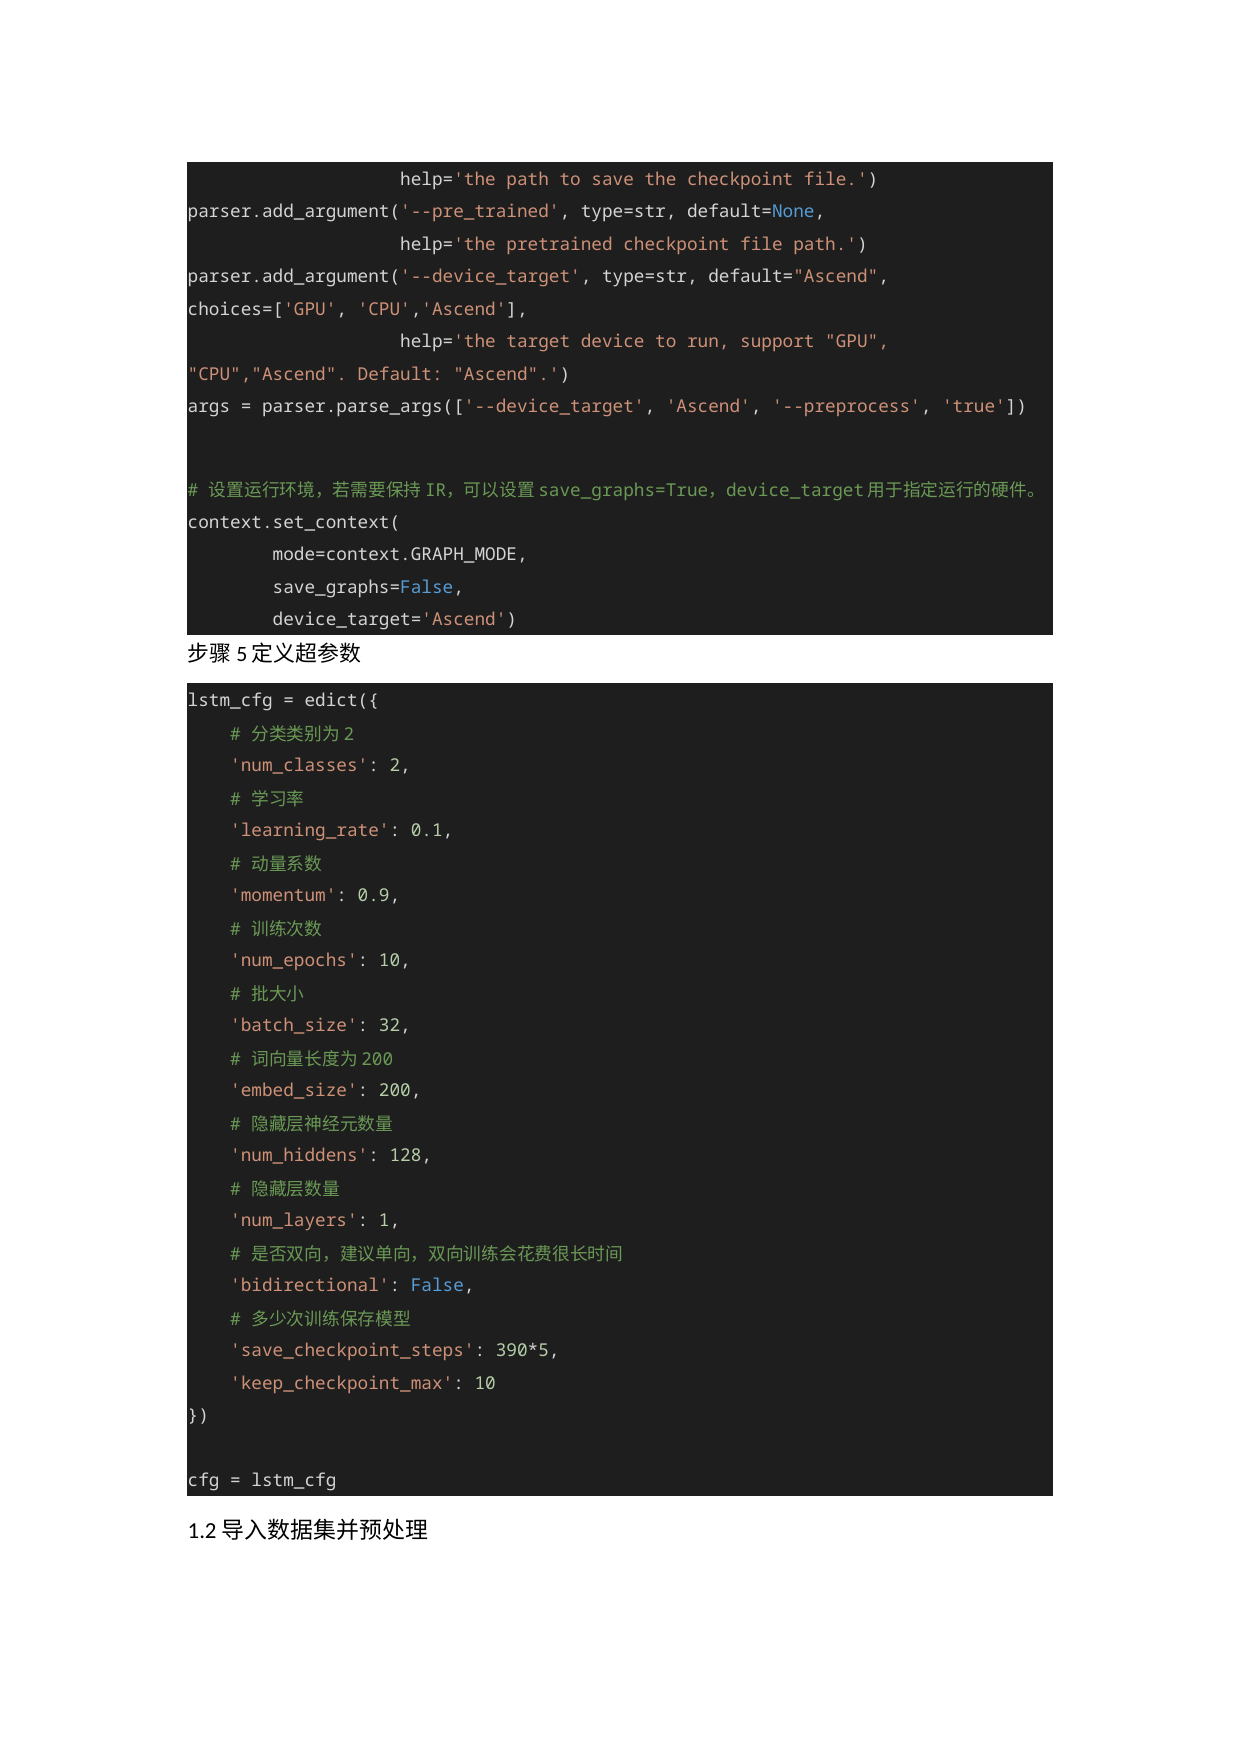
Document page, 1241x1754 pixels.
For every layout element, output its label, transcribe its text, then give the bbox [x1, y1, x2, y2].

text cfg = lstm_cfg [187, 1463, 1053, 1496]
text # 批大小 [187, 976, 1053, 1008]
text # 动量系数 [187, 846, 1053, 878]
text 'batch_size': 32, [187, 1008, 1053, 1041]
text help='the pretrained checkpoint file path.') [187, 227, 1053, 259]
text 'save_checkpoint_steps': 390*5, [187, 1333, 1053, 1366]
text # 隐藏层神经元数量 [187, 1106, 1053, 1138]
text # 词向量长度为200 [187, 1041, 1053, 1073]
text # 多少次训练保存模型 [187, 1301, 1053, 1333]
text # 隐藏层数量 [187, 1171, 1053, 1203]
list 1.2 导入数据集并预处理 [187, 1496, 1053, 1561]
text # 设置运行环境，若需要保持IR，可以设置save_graphs=True，device_target用于指定运行的硬件。 [187, 473, 1053, 505]
text # 是否双向，建议单向，双向训练会花费很长时间 [187, 1236, 1053, 1268]
text mode=context.GRAPH_MODE, [187, 538, 1053, 570]
text 'num_hiddens': 128, [187, 1138, 1053, 1171]
text 'bidirectional': False, [187, 1268, 1053, 1301]
text parser.add_argument('--device_target', type=str, default="Ascend", choices=['GPU', 'CPU','Ascend'], [187, 259, 1053, 324]
text # 训练次数 [187, 911, 1053, 943]
text device_target='Ascend') [187, 603, 1053, 635]
text 'num_layers': 1, [187, 1203, 1053, 1236]
list 步骤 5定义超参数 [187, 635, 1053, 668]
text parser.add_argument('--pre_trained', type=str, default=None, [187, 194, 1053, 227]
text # 分类类别为2 [187, 716, 1053, 748]
text # 学习率 [187, 781, 1053, 813]
text 'num_epochs': 10, [187, 943, 1053, 976]
text args = parser.parse_args(['--device_target', 'Ascend', '--preprocess', 'true']) [187, 389, 1053, 422]
text 'learning_rate': 0.1, [187, 813, 1053, 846]
text 'num_classes': 2, [187, 748, 1053, 781]
text 'momentum': 0.9, [187, 878, 1053, 911]
text save_graphs=False, [187, 570, 1053, 603]
text context.set_context( [187, 505, 1053, 538]
text }) [187, 1398, 1053, 1431]
text lstm_cfg = edict({ [187, 683, 1053, 716]
text help='the target device to run, support "GPU", "CPU","Ascend". Default: "Ascend".') [187, 324, 1053, 389]
text help='the path to save the checkpoint file.') [187, 162, 1053, 194]
text 'embed_size': 200, [187, 1073, 1053, 1106]
text 'keep_checkpoint_max': 10 [187, 1366, 1053, 1398]
